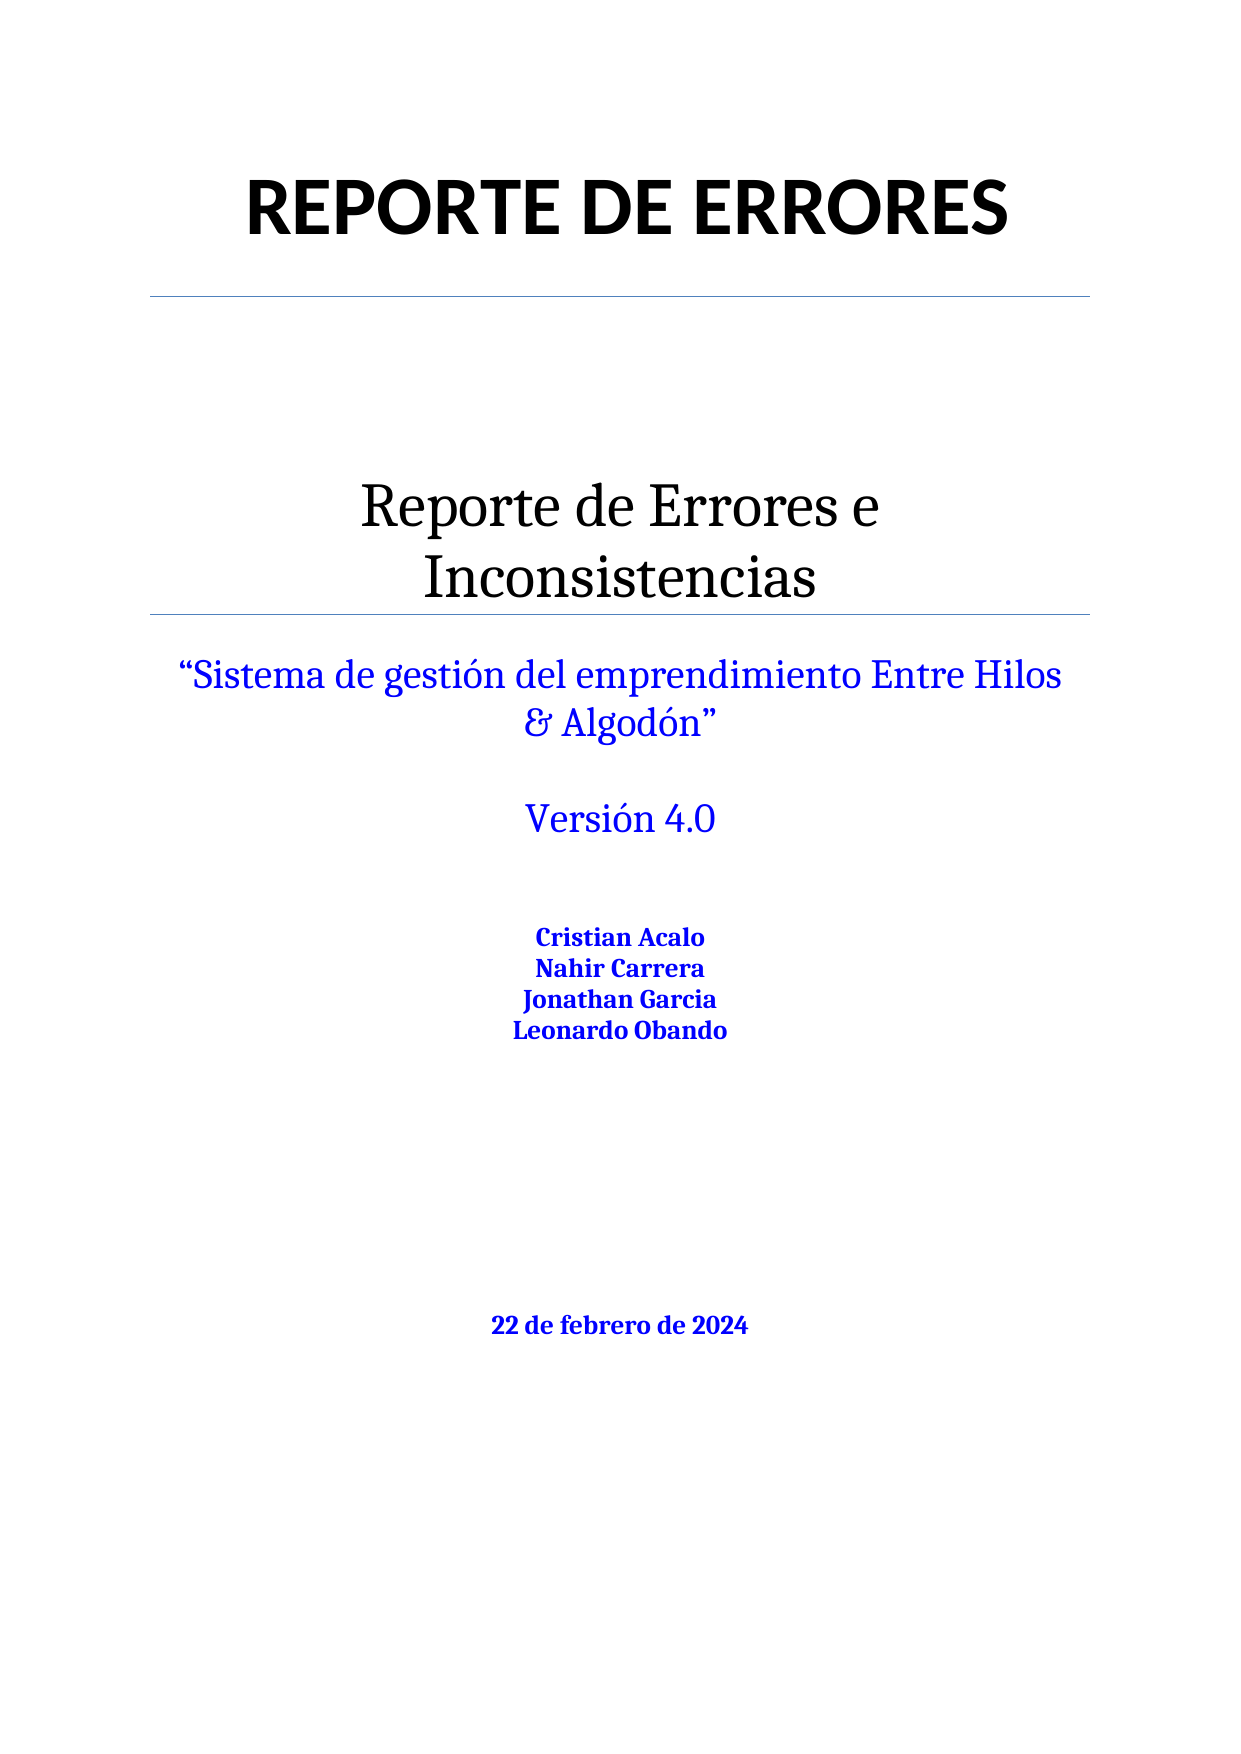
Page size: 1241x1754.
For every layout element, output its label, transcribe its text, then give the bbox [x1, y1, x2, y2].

text Jonathan Garcia Leonardo Obando [177, 984, 1063, 1046]
text “Sistema de gestión del emprendimiento Entre Hilos & Algodón” [177, 651, 1063, 747]
text Nahir Carrera [177, 953, 1063, 984]
table_header [139, 268, 1101, 651]
text 22 de febrero de 2024 [177, 1310, 1063, 1341]
text Versión 4.0 [177, 795, 1063, 843]
text Cristian Acalo [177, 922, 1063, 953]
text REPORTE DE ERRORES [192, 154, 1063, 256]
